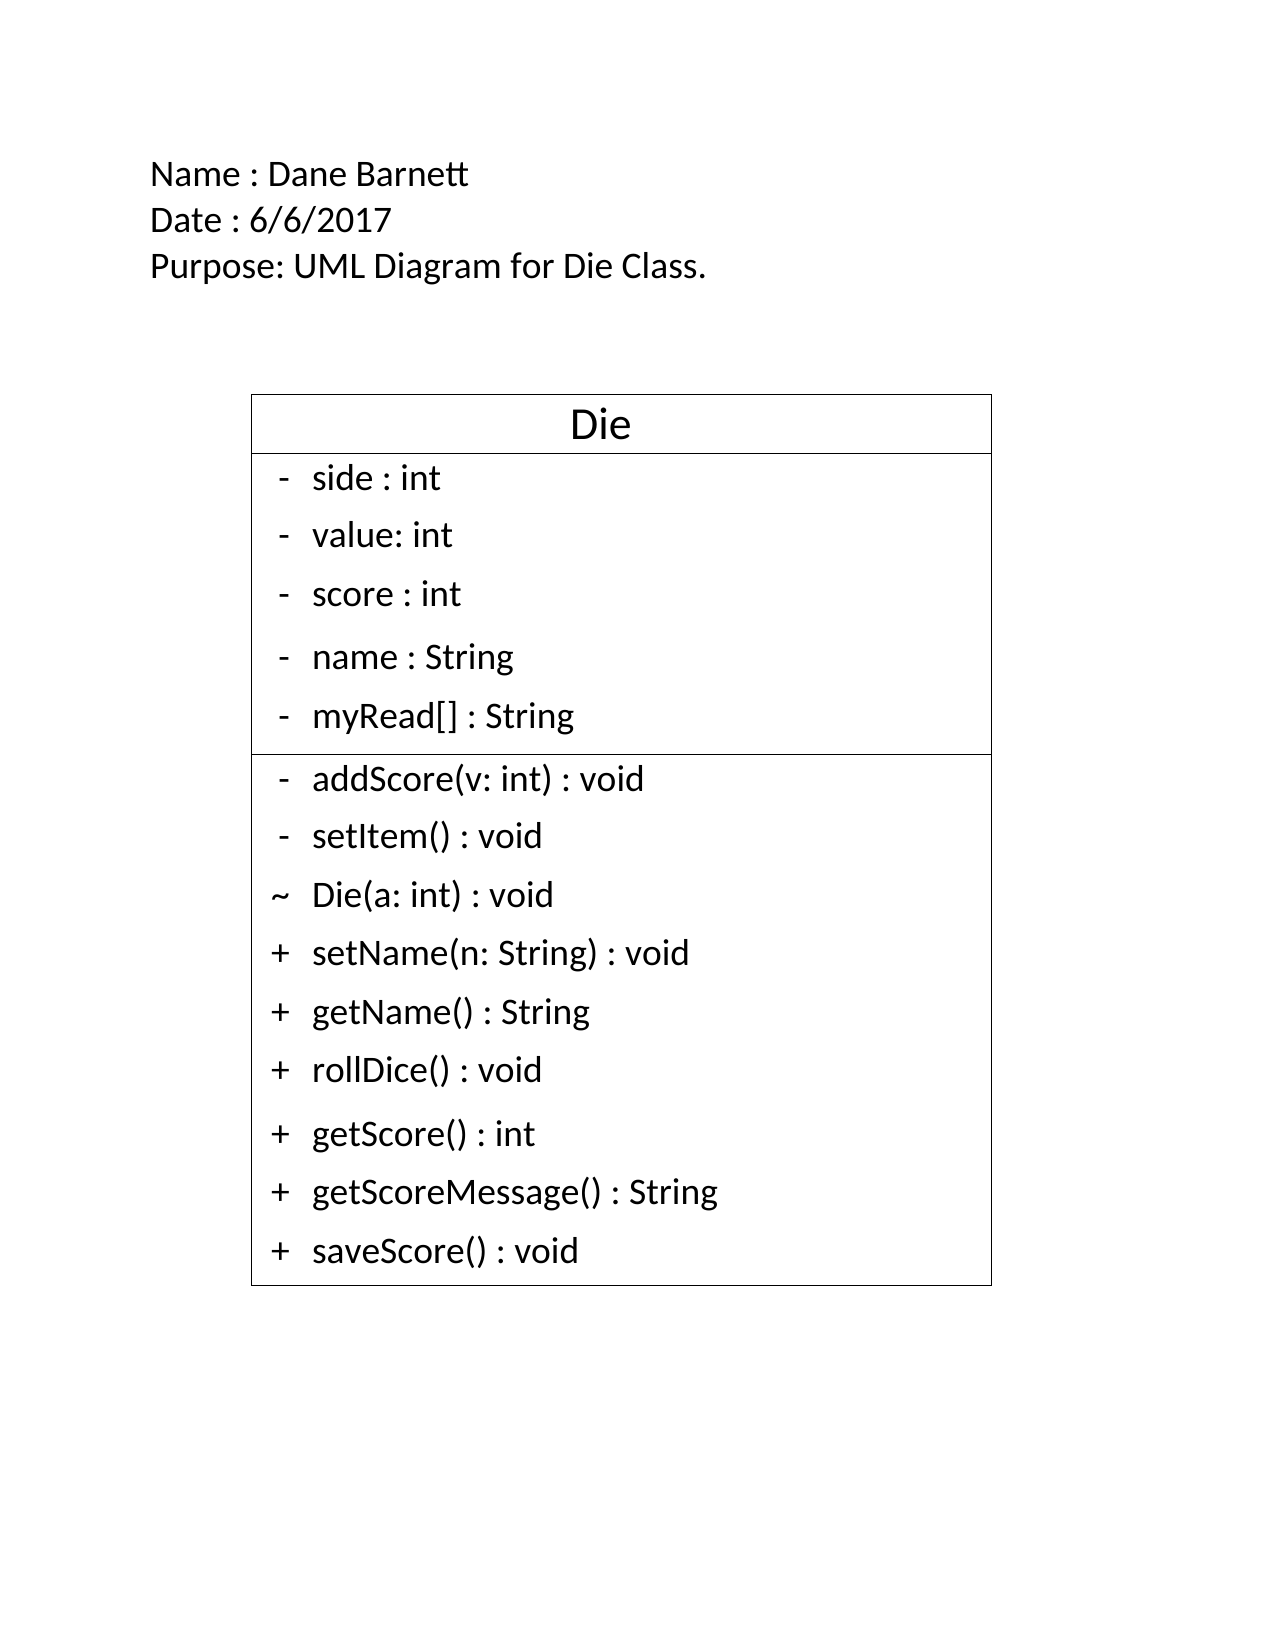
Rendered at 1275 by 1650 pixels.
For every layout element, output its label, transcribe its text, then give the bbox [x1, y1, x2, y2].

table_cell + [252, 1110, 301, 1168]
table_cell addScore(v: int) : void [301, 755, 991, 812]
table_cell getScoreMessage() : String [301, 1168, 991, 1227]
table_cell - [252, 755, 301, 812]
table_cell value: int [301, 511, 991, 569]
table_cell score : int [301, 570, 991, 633]
text Name : Dane Barnett [150, 150, 1125, 196]
table_cell getScore() : int [301, 1110, 991, 1168]
table_cell name : String [301, 633, 991, 692]
table_cell + [252, 1046, 301, 1110]
table_cell + [252, 1168, 301, 1227]
table_cell side : int [301, 454, 991, 511]
table_cell + [252, 1227, 301, 1285]
table_cell - [252, 812, 301, 871]
table_cell - [252, 570, 301, 633]
table_cell + [252, 988, 301, 1046]
table_cell - [252, 511, 301, 569]
table_cell getName() : String [301, 988, 991, 1046]
table_cell rollDice() : void [301, 1046, 991, 1110]
table_header [252, 395, 301, 453]
table_cell Die(a: int) : void [301, 871, 991, 929]
text Date : 6/6/2017 [150, 196, 1125, 242]
table_cell - [252, 454, 301, 511]
table_cell + [252, 929, 301, 988]
table_cell ~ [252, 871, 301, 929]
table_cell - [252, 633, 301, 692]
table_cell setName(n: String) : void [301, 929, 991, 988]
table_cell myRead[] : String [301, 692, 991, 754]
table_cell saveScore() : void [301, 1227, 991, 1285]
text Purpose: UML Diagram for Die Class. [150, 242, 1125, 287]
table_cell - [252, 692, 301, 754]
table_header Die [301, 395, 991, 453]
table_cell setItem() : void [301, 812, 991, 871]
